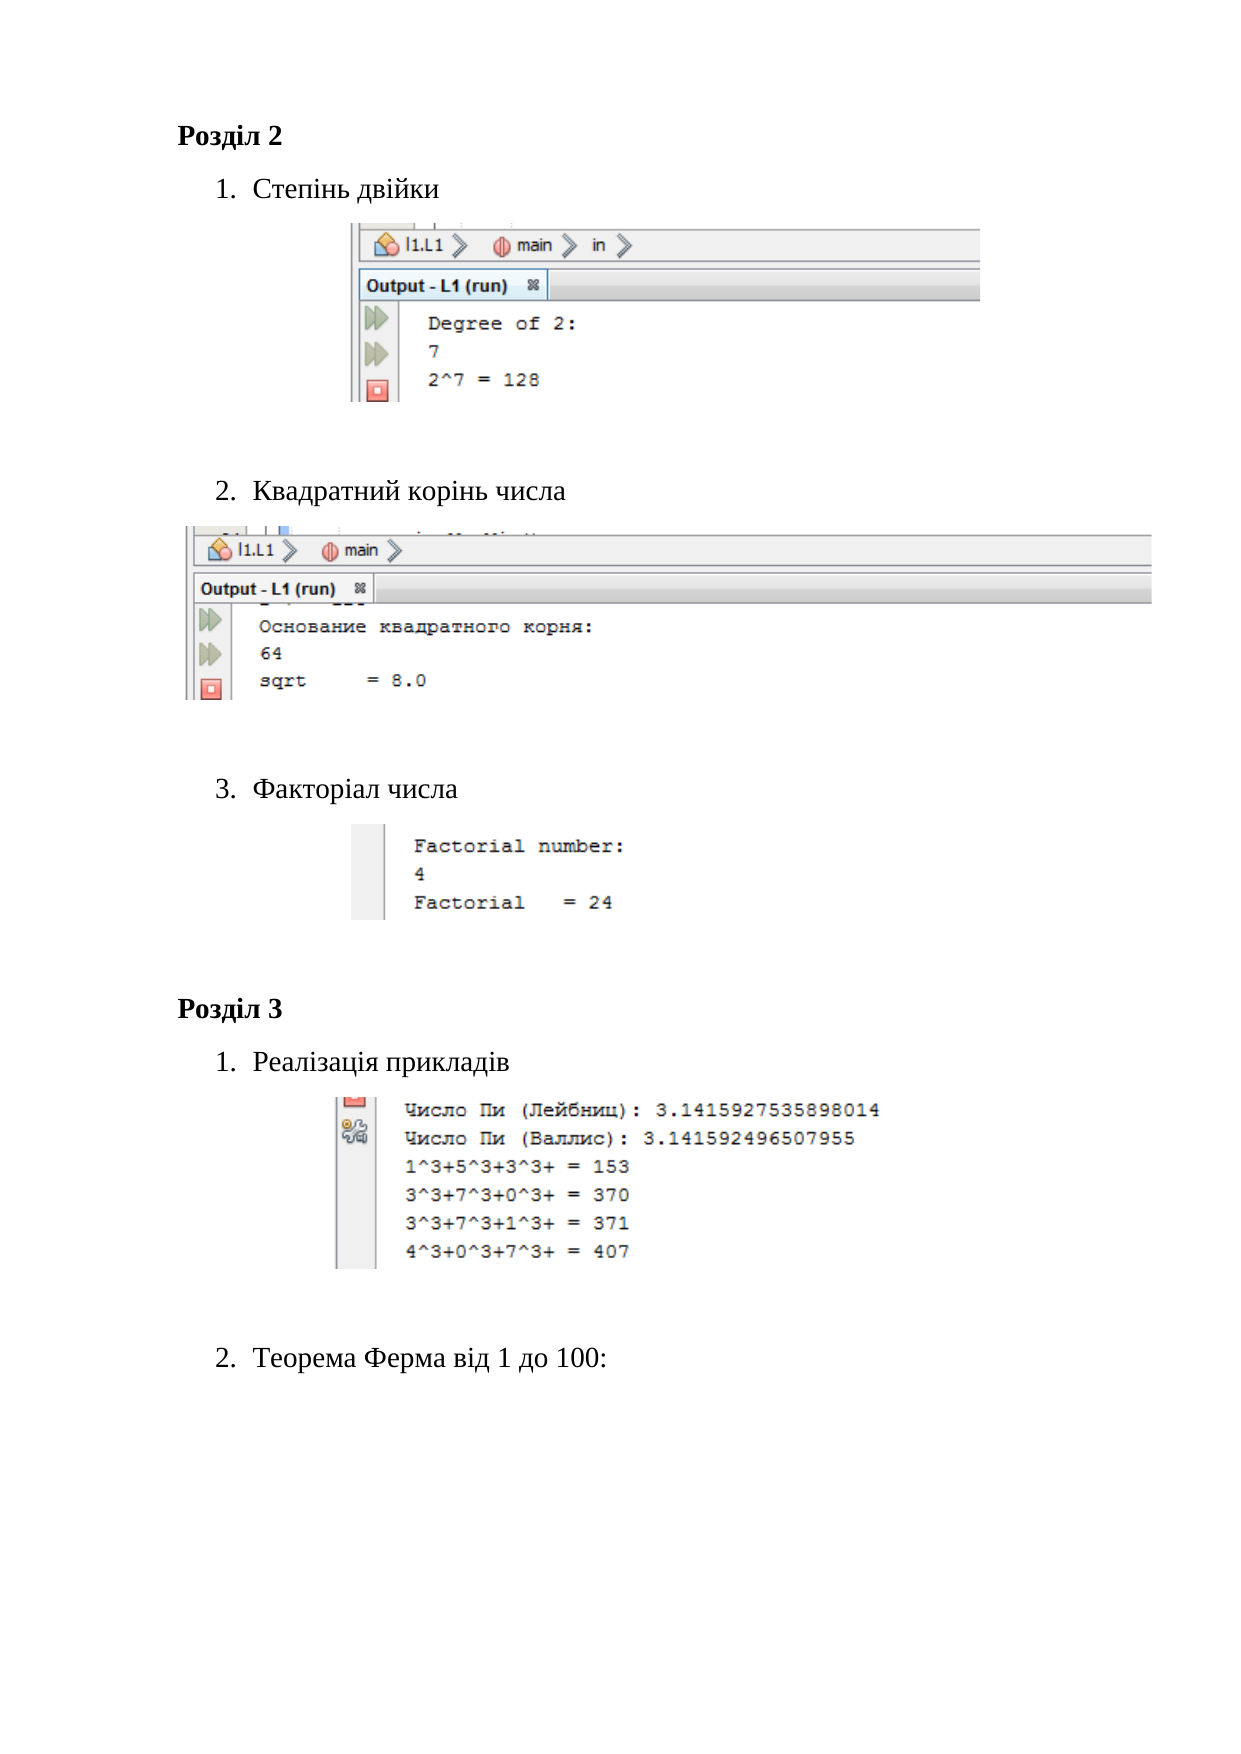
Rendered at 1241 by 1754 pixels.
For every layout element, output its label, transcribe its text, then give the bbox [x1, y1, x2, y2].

list Квадратний корінь числа [215, 473, 1152, 507]
list Теорема Ферма від 1 до 100: [215, 1341, 1152, 1374]
picture [333, 1097, 995, 1269]
picture [348, 223, 980, 402]
list Факторіал числа [215, 772, 1152, 805]
picture [351, 824, 978, 920]
list Реалізація прикладів [215, 1044, 1152, 1078]
picture [177, 526, 1152, 700]
list Степінь двійки [215, 171, 1152, 204]
text Розділ 2 [177, 118, 1152, 152]
text Розділ 3 [177, 991, 1152, 1025]
